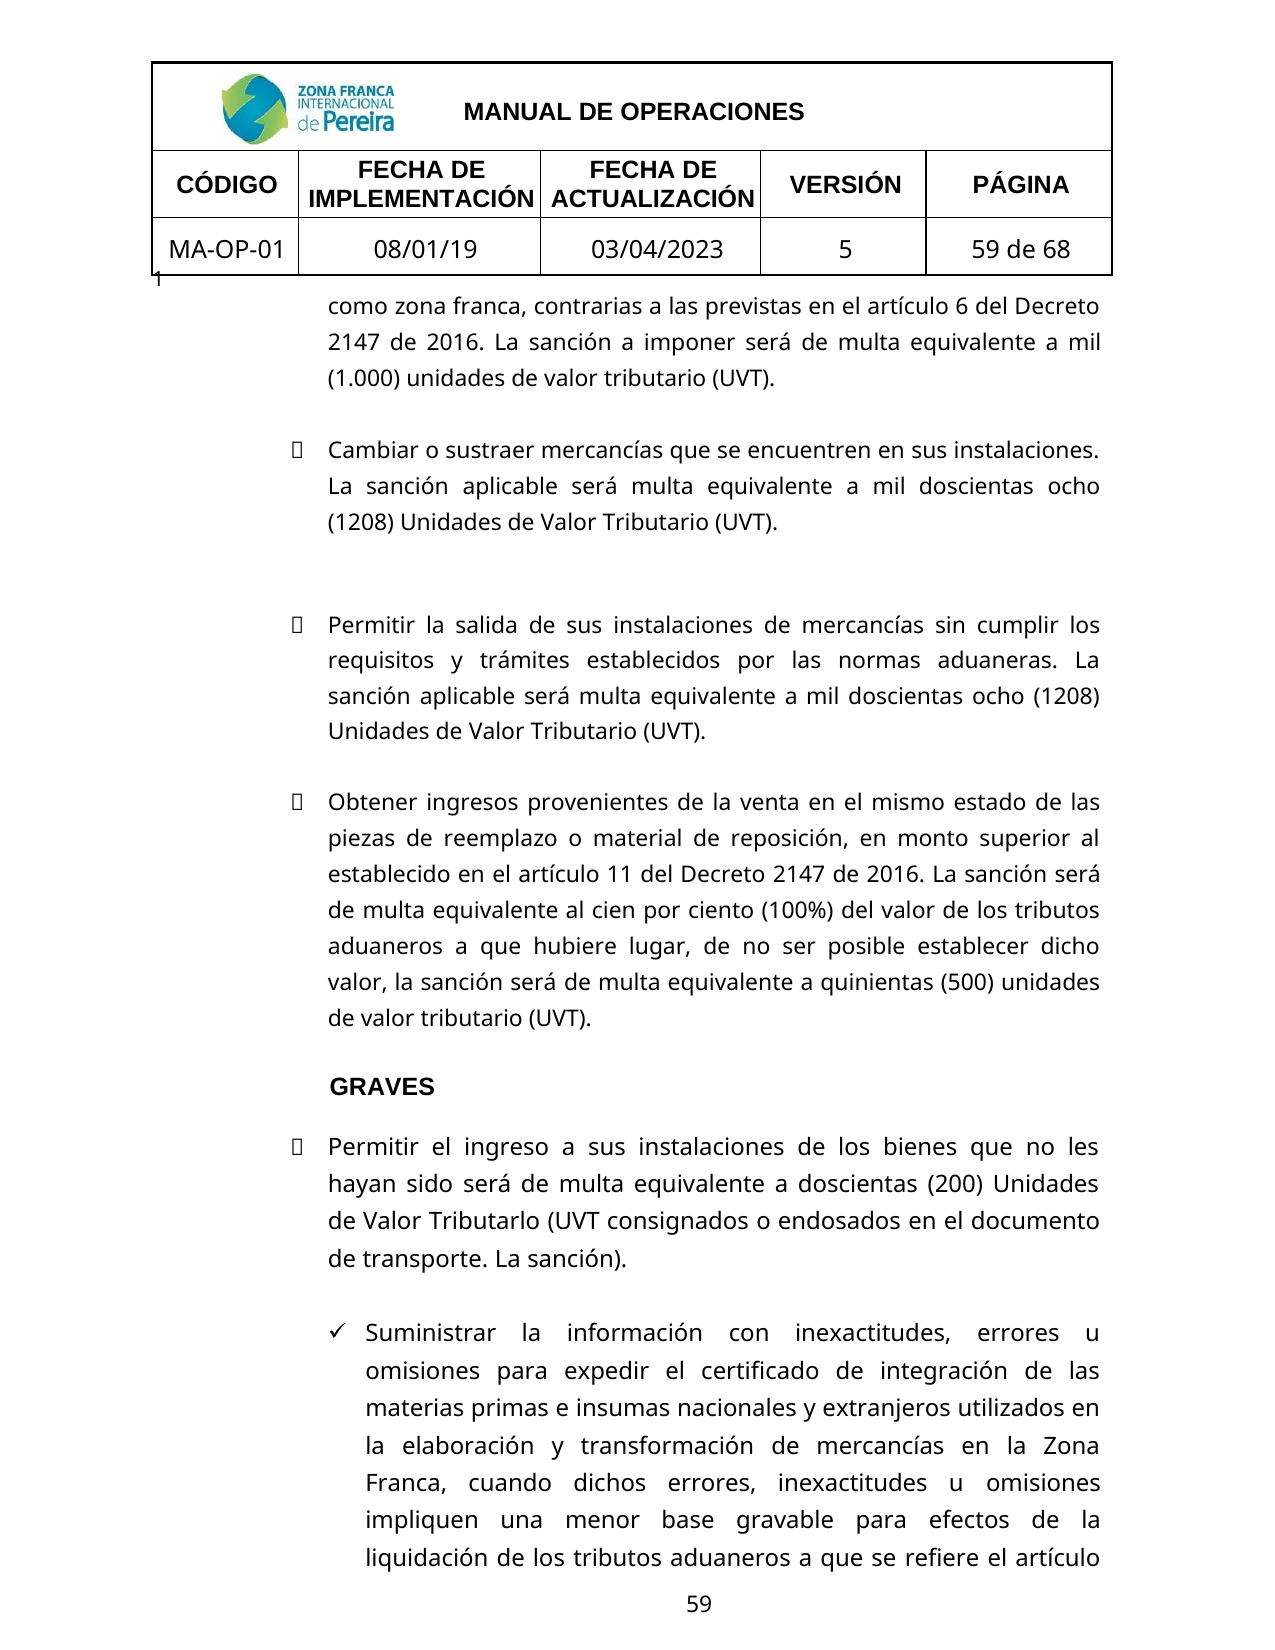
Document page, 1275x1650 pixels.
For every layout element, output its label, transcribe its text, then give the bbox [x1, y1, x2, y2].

list Permitir la salida de sus instalaciones de mercancías sin cumplir los requisitos y trámites establecidos por las normas aduaneras. La sanción aplicable será multa equivalente a mil doscientas ocho (1208) Unidades de Valor Tributario (UVT). [290, 609, 1101, 746]
picture [221, 69, 394, 148]
list Permitir el ingreso a sus instalaciones de los bienes que no les hayan sido será de multa equivalente a doscientas (200) Unidades de Valor Tributarlo (UVT consignados o endosados en el documento de transporte. La sanción). [290, 1129, 1100, 1274]
list Obtener ingresos provenientes de la venta en el mismo estado de las piezas de reemplazo o material de reposición, en monto superior al establecido en el artículo 11 del Decreto 2147 de 2016. La sanción será de multa equivalente al cien por ciento (100%) del valor de los tributos aduaneros a que hubiere lugar, de no ser posible establecer dicho valor, la sanción será de multa equivalente a quinientas (500) unidades de valor tributario (UVT). [290, 786, 1101, 1033]
list Cambiar o sustraer mercancías que se encuentren en sus instalaciones. La sanción aplicable será multa equivalente a mil doscientas ocho (1208) Unidades de Valor Tributario (UVT). [290, 434, 1101, 537]
subtitle GRAVES [329, 1072, 1246, 1101]
